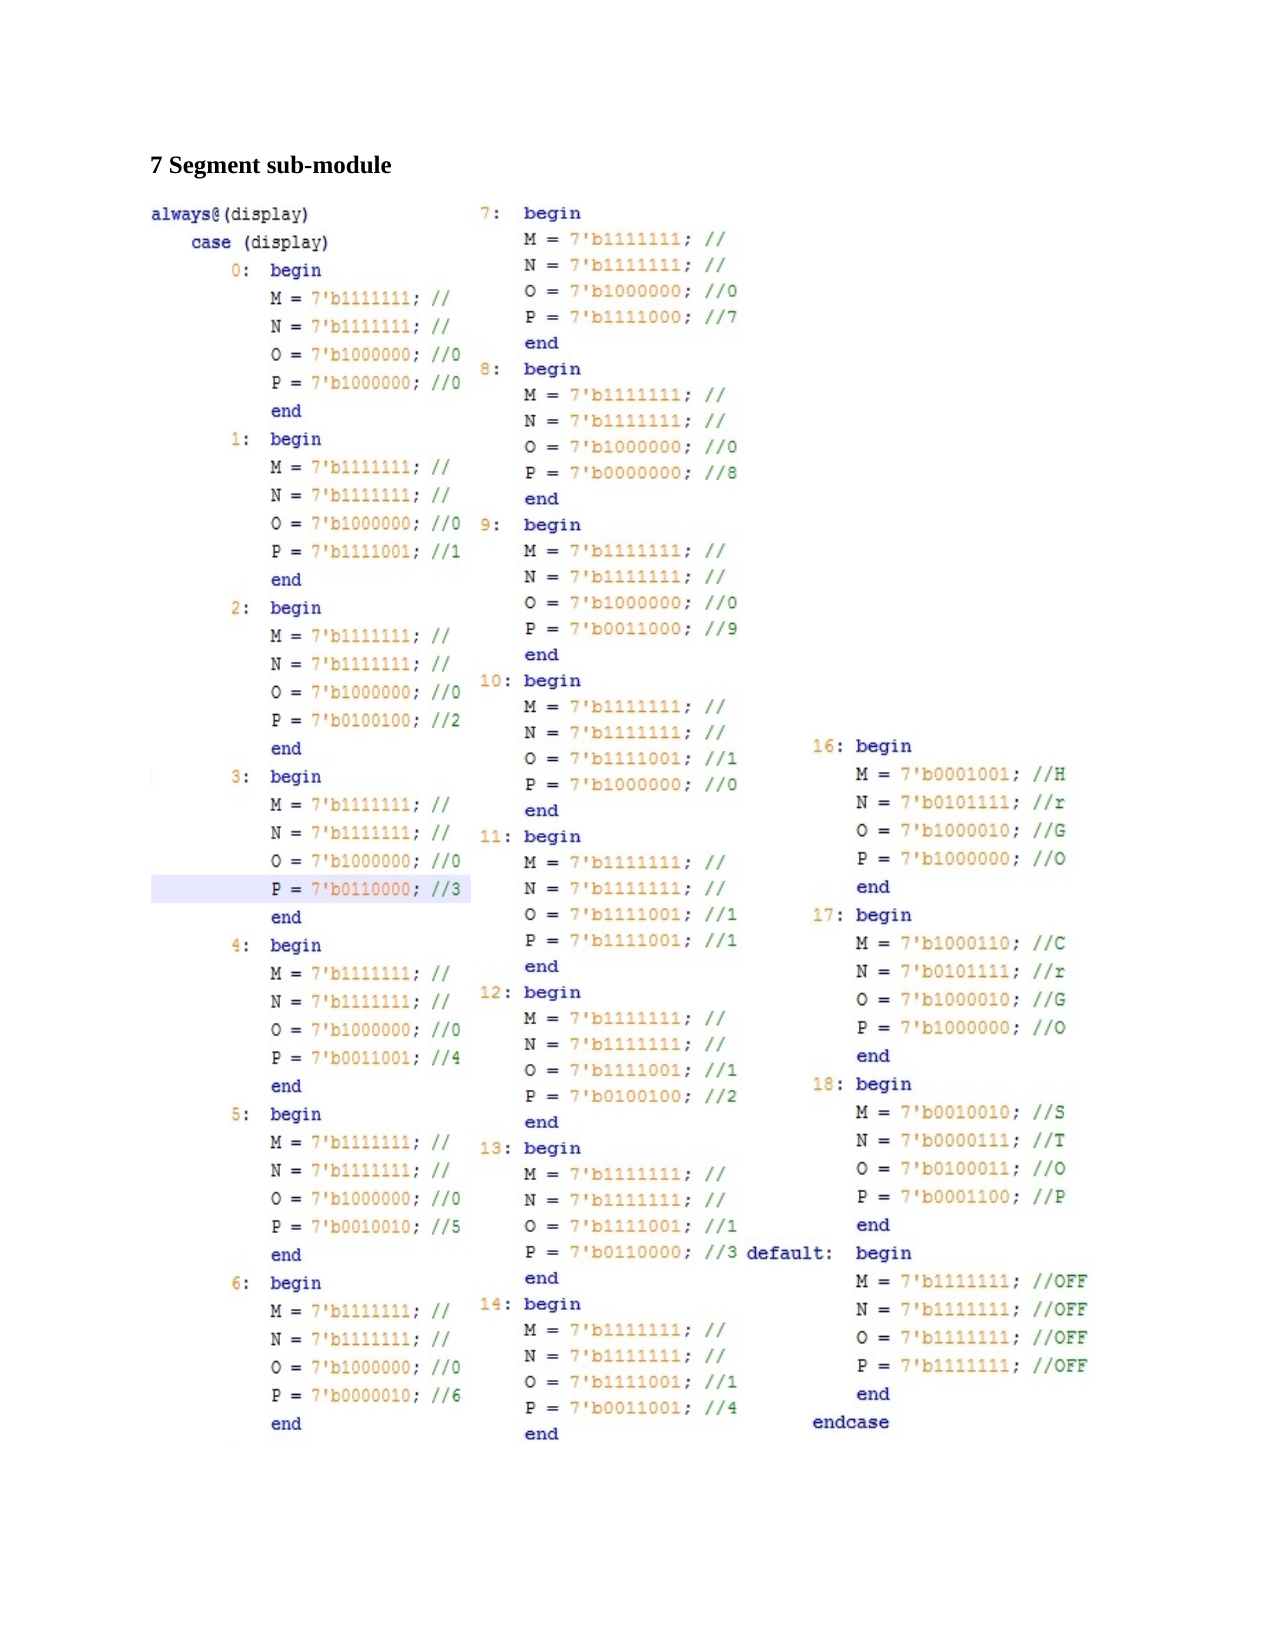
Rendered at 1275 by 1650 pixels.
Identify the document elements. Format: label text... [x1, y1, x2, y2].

picture [150, 203, 1097, 1444]
text 7 Segment sub-module [150, 150, 1125, 179]
